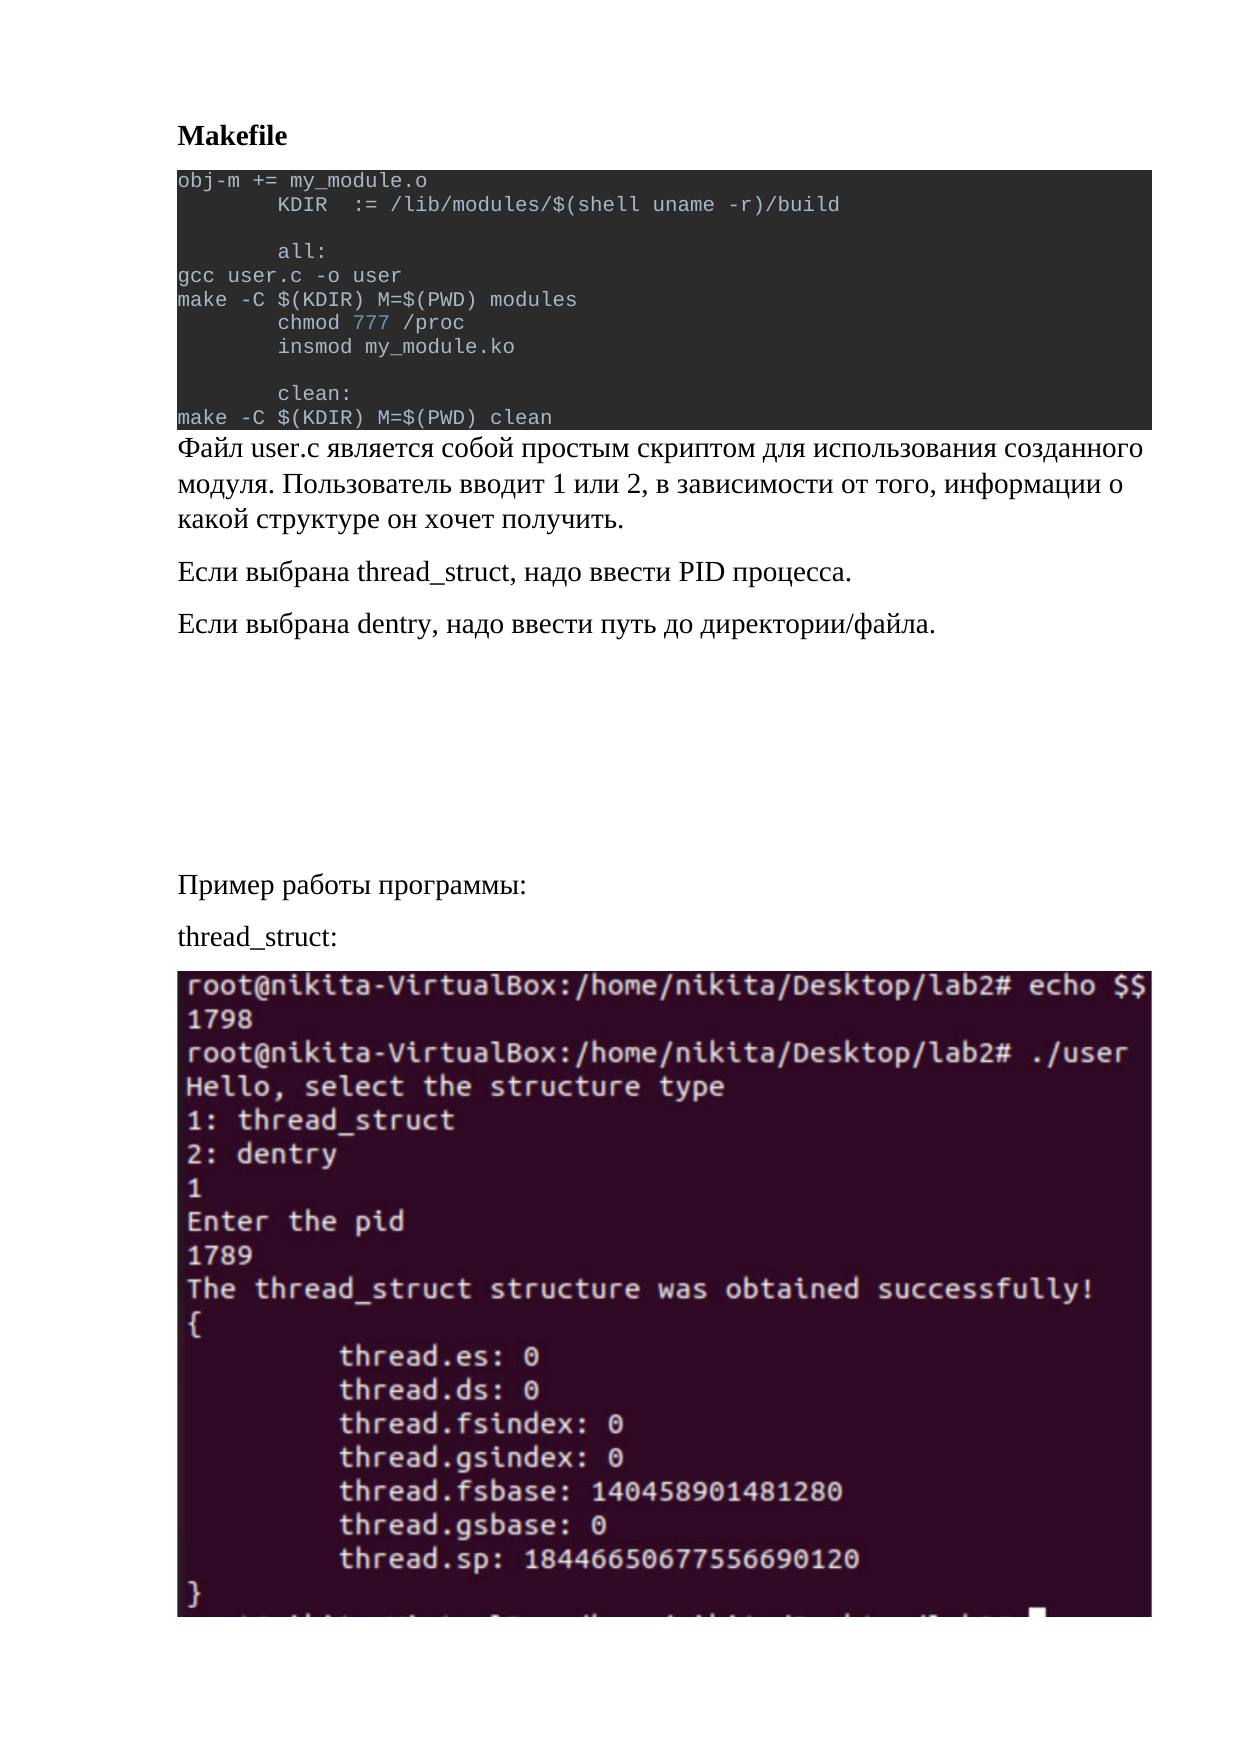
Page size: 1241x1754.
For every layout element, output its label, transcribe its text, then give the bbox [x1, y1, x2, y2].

text Файл user.c является собой простым скриптом для использования созданного модуля. Пользователь вводит 1 или 2, в зависимости от того, информации о какой структуре он хочет получить. [177, 430, 1152, 535]
text Если выбрана dentry, надо ввести путь до директории/файла. [177, 606, 1152, 639]
text Пример работы программы: [177, 867, 1152, 900]
text thread_struct: [177, 919, 1152, 952]
text Makefile [177, 118, 1152, 152]
picture [177, 971, 1152, 1617]
text Если выбрана thread_struct, надо ввести PID процесса. [177, 554, 1152, 587]
